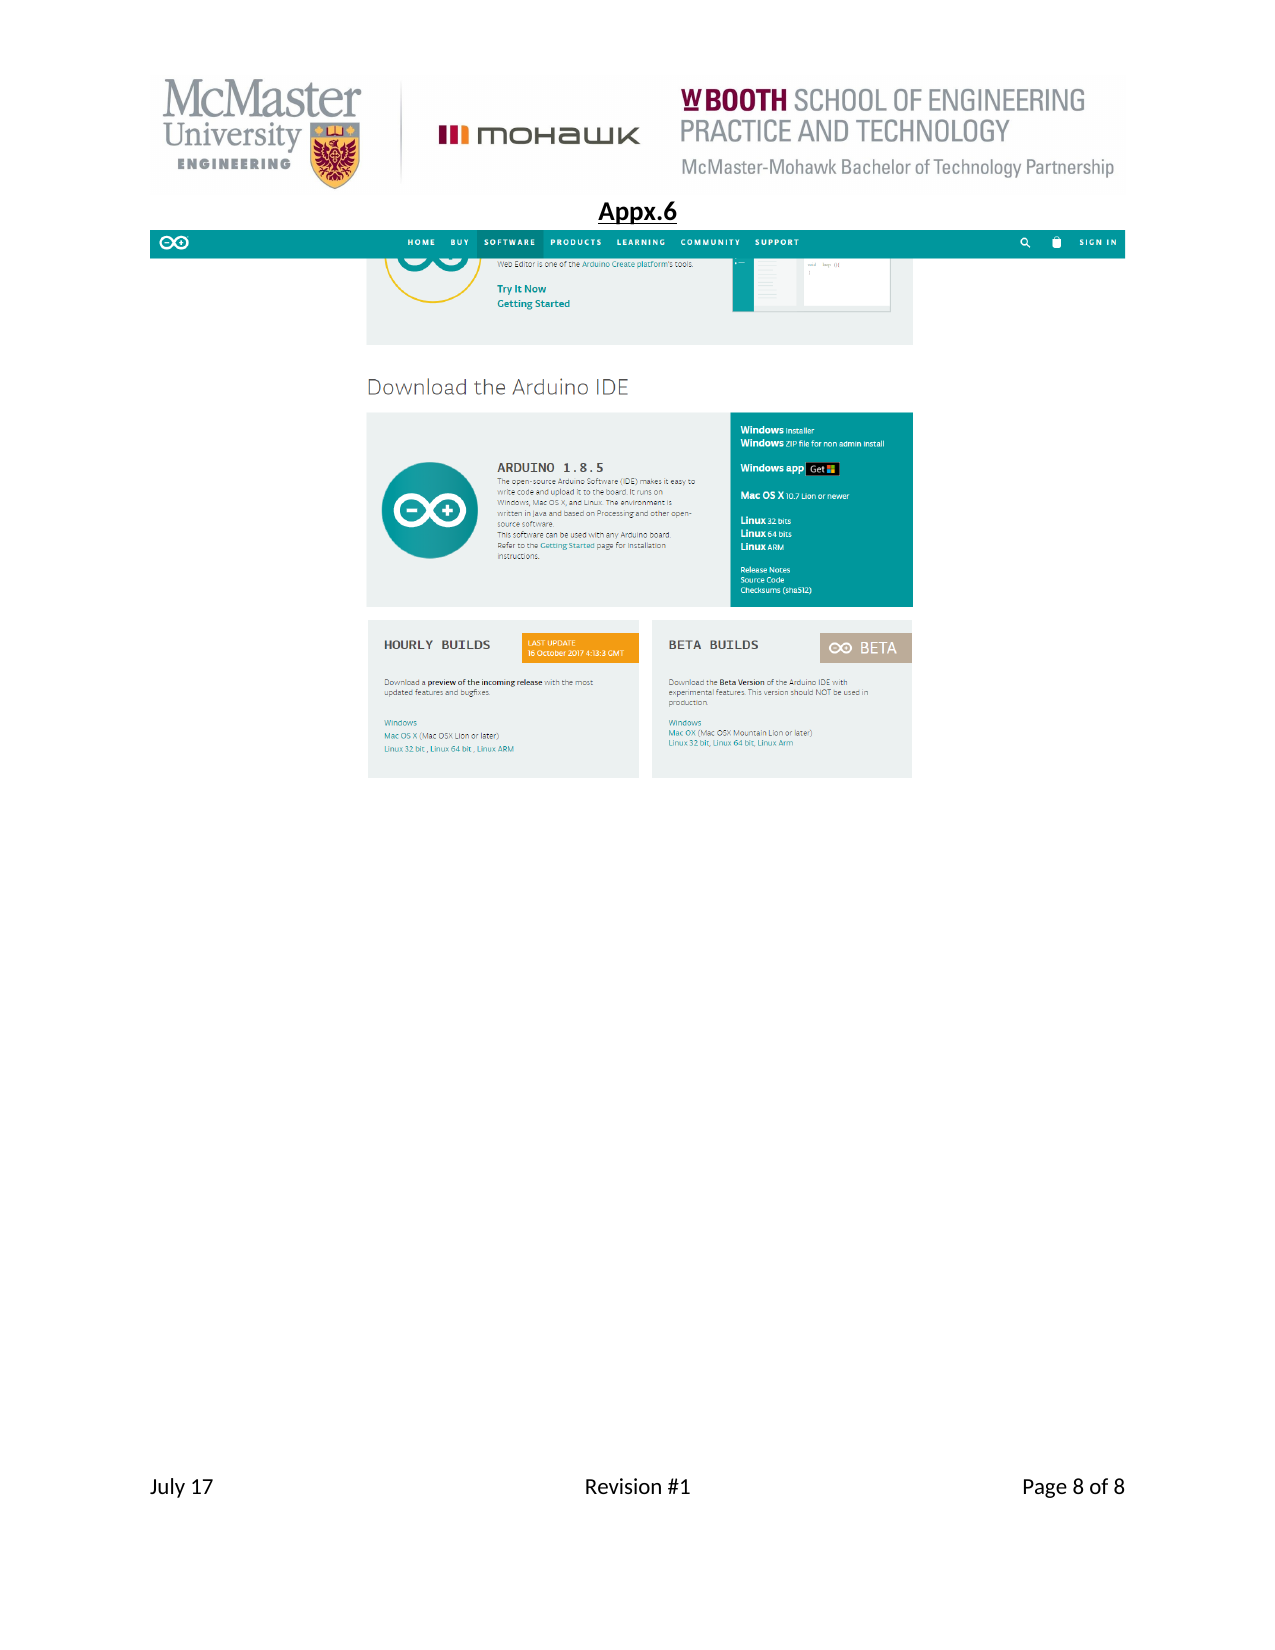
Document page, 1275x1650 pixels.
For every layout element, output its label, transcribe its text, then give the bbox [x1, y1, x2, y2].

picture [150, 230, 1125, 778]
subtitle Appx.6 [150, 195, 1125, 227]
picture [150, 75, 1125, 195]
